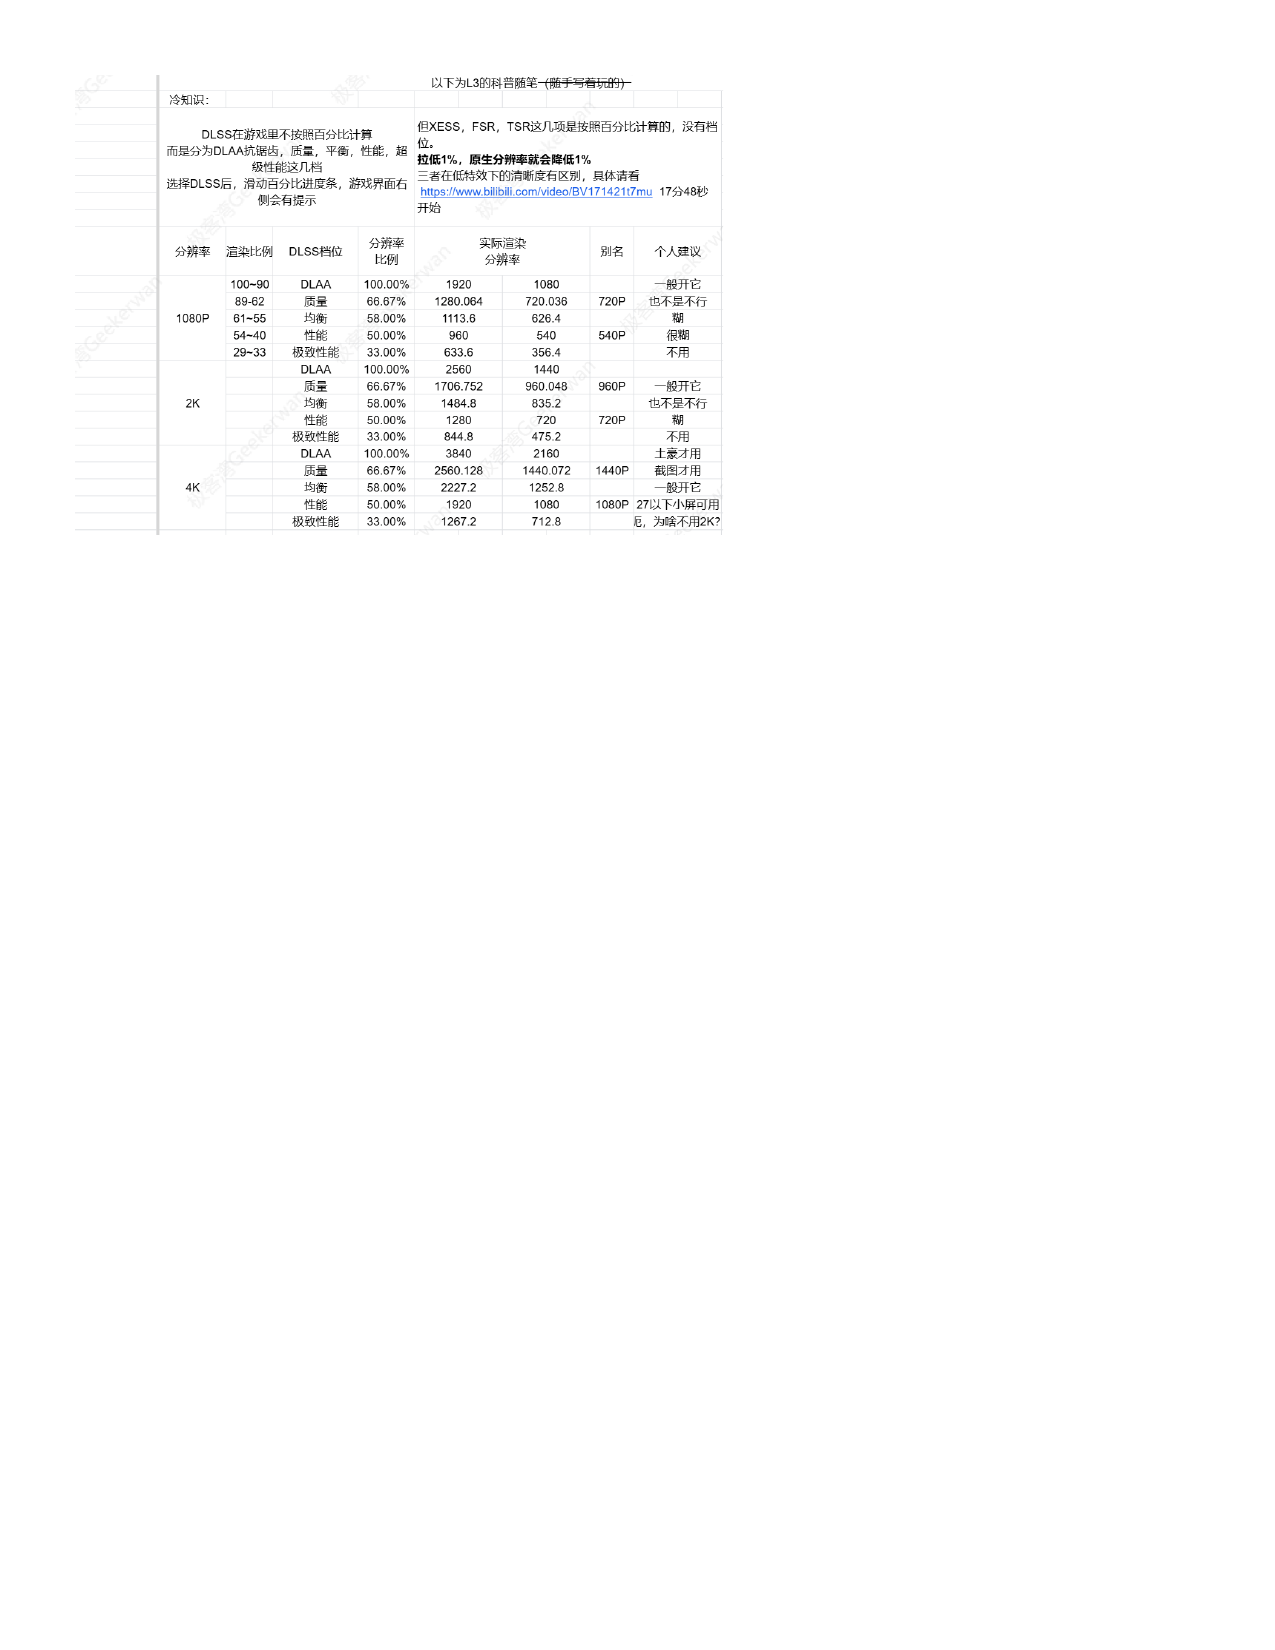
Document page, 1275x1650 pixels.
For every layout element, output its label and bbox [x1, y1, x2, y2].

picture [75, 75, 724, 535]
